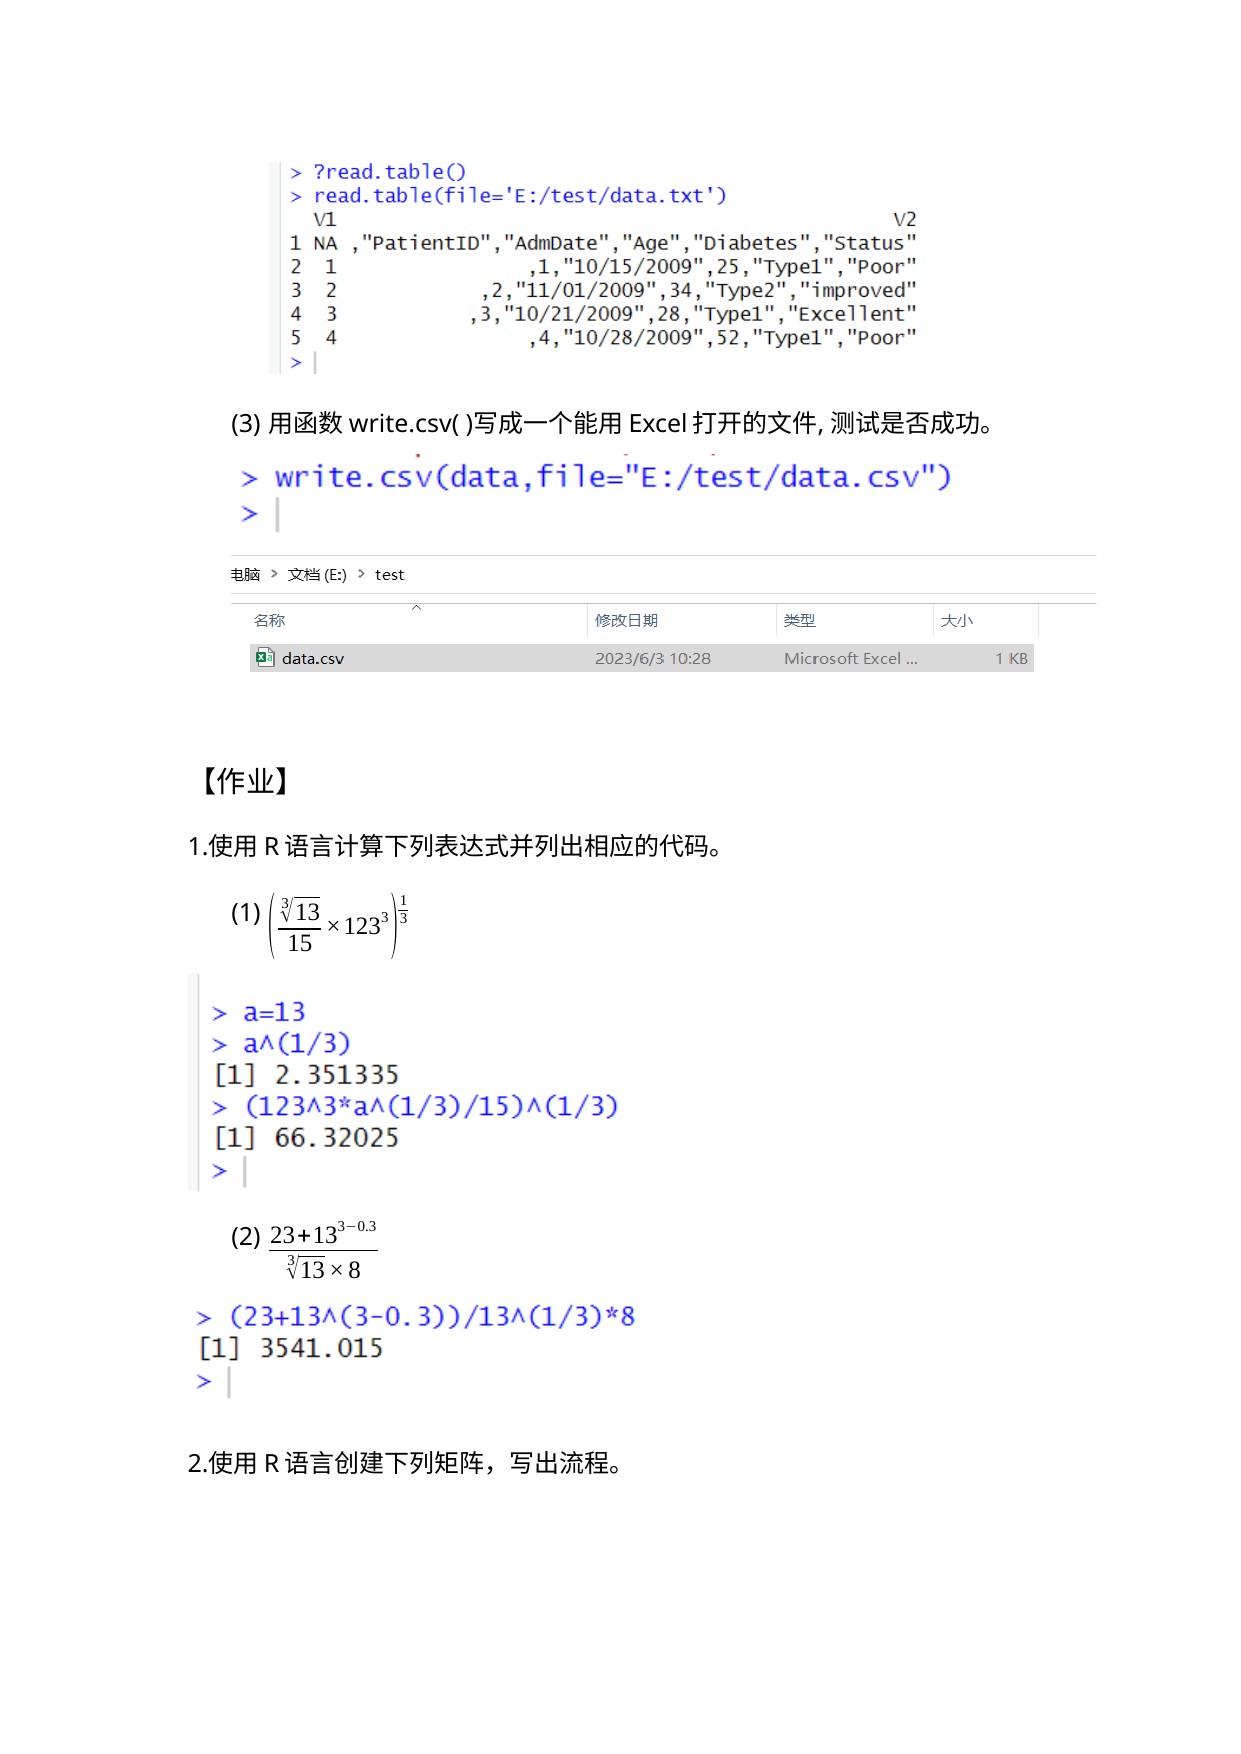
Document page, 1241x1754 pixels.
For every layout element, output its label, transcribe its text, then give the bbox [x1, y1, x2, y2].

text 【作业】 [187, 747, 1053, 812]
picture [231, 454, 1049, 550]
text 1.使用R语言计算下列表达式并列出相应的代码。 [187, 812, 1053, 877]
text (2) [187, 1202, 1053, 1299]
picture [231, 552, 1097, 719]
picture [268, 162, 967, 374]
picture [187, 974, 643, 1191]
text (1) [187, 877, 1053, 974]
list 用函数write.csv( )写成一个能用Excel打开的文件, 测试是否成功。 [231, 389, 1053, 454]
text 2.使用R语言创建下列矩阵，写出流程。 [187, 1429, 1053, 1494]
picture [187, 1299, 677, 1411]
